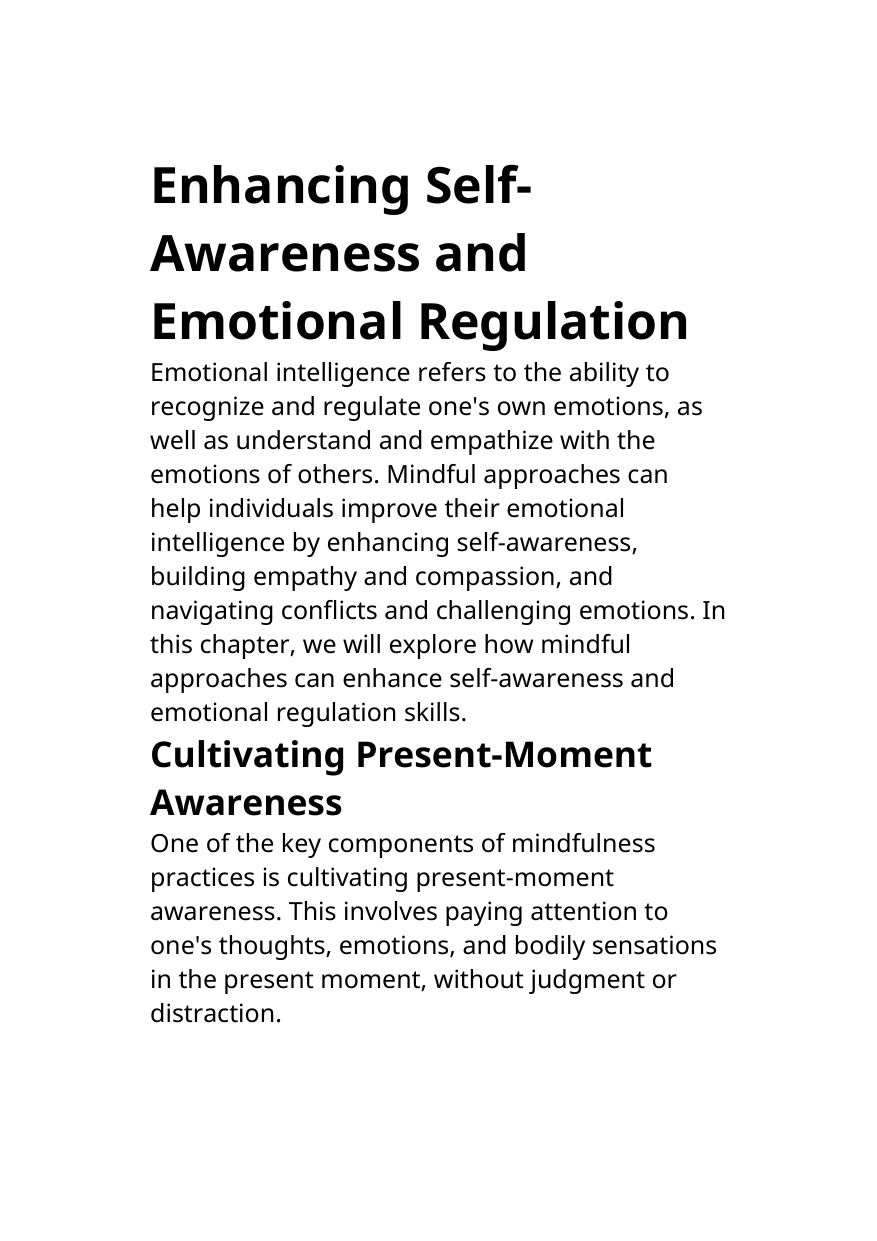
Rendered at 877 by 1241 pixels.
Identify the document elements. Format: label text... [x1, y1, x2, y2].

text Emotional intelligence refers to the ability to recognize and regulate one's own emotions, as well as understand and empathize with the emotions of others. Mindful approaches can help individuals improve their emotional intelligence by enhancing self-awareness, building empathy and compassion, and navigating conflicts and challenging emotions. In this chapter, we will explore how mindful approaches can enhance self-awareness and emotional regulation skills. [150, 354, 727, 729]
subtitle Cultivating Present-Moment Awareness [150, 729, 727, 826]
subtitle Enhancing Self-Awareness and Emotional Regulation [150, 150, 727, 354]
text One of the key components of mindfulness practices is cultivating present-moment awareness. This involves paying attention to one's thoughts, emotions, and bodily sensations in the present moment, without judgment or distraction. [150, 826, 727, 1030]
